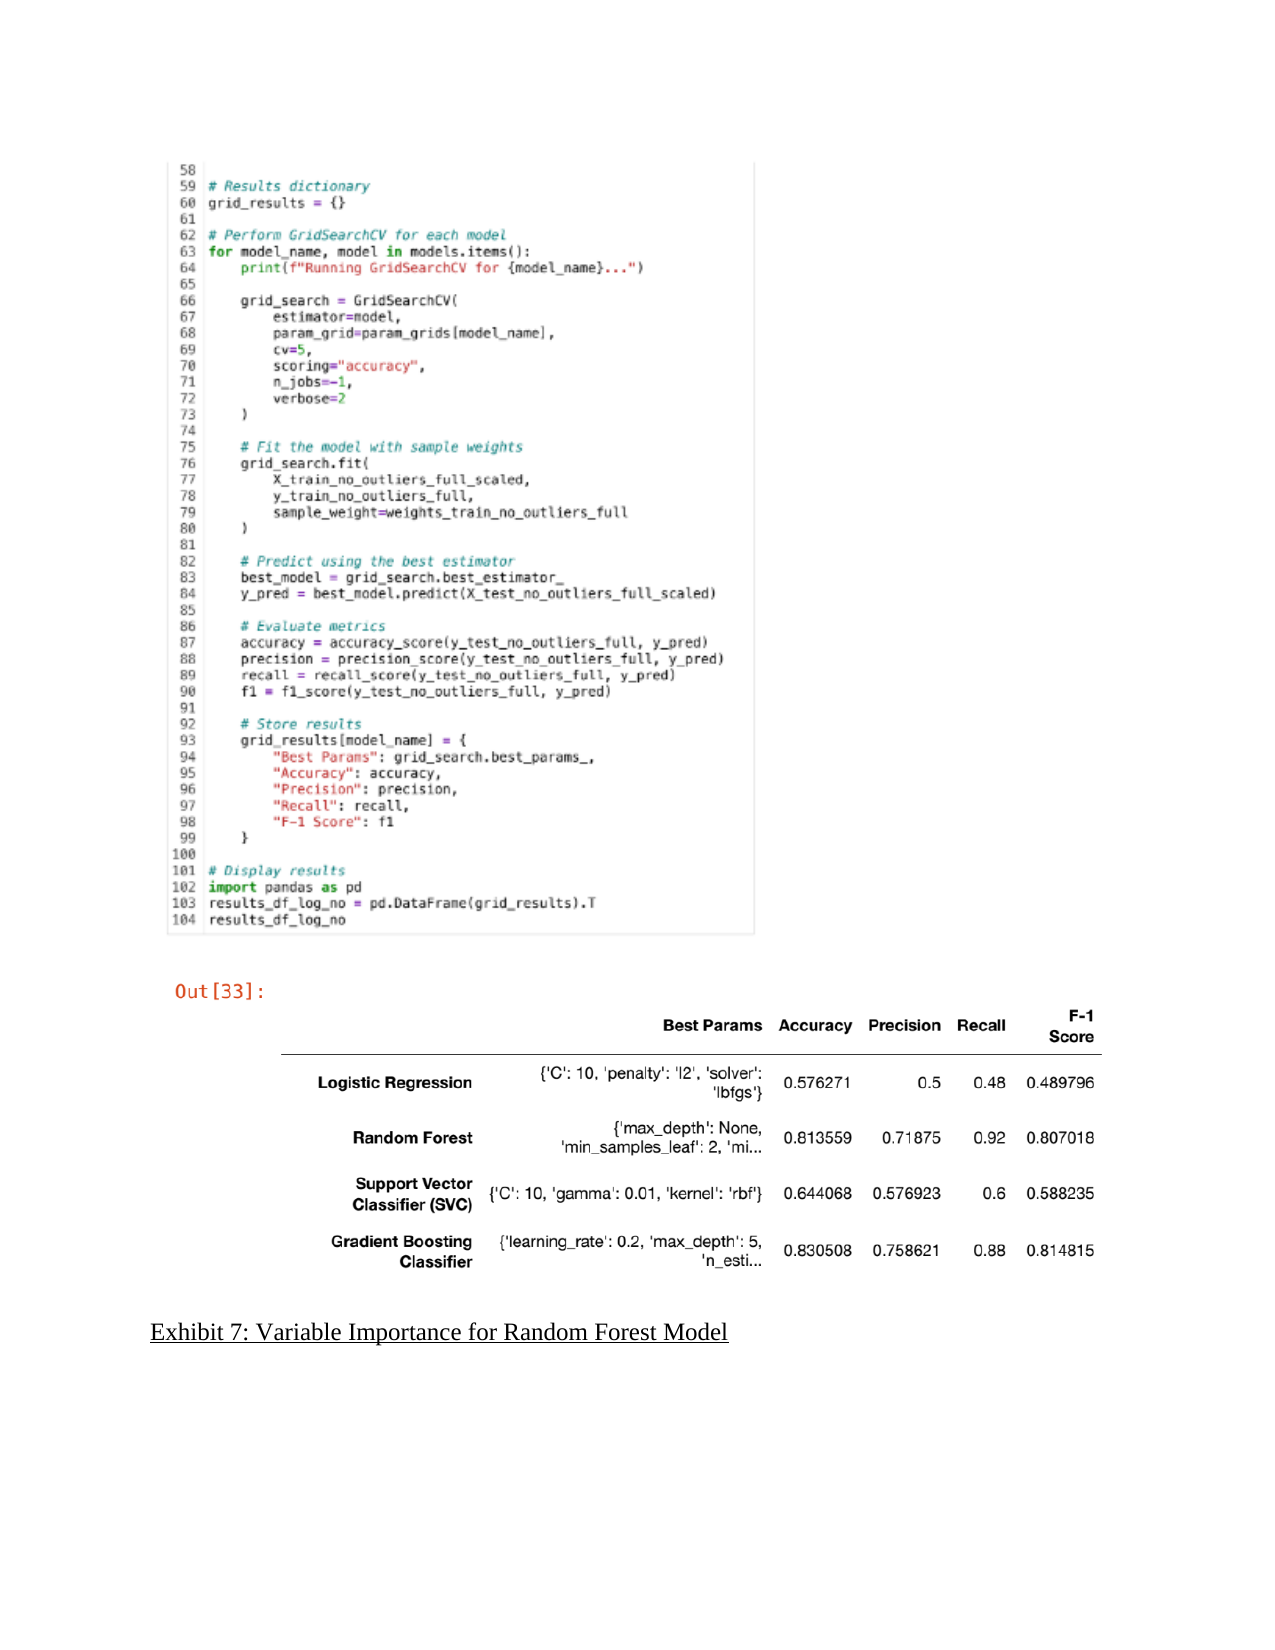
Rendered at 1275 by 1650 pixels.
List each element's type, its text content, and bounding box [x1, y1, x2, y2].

picture [150, 964, 1125, 1294]
picture [150, 150, 760, 941]
text Exhibit 7: Variable Importance for Random Forest Model [150, 1317, 1125, 1346]
